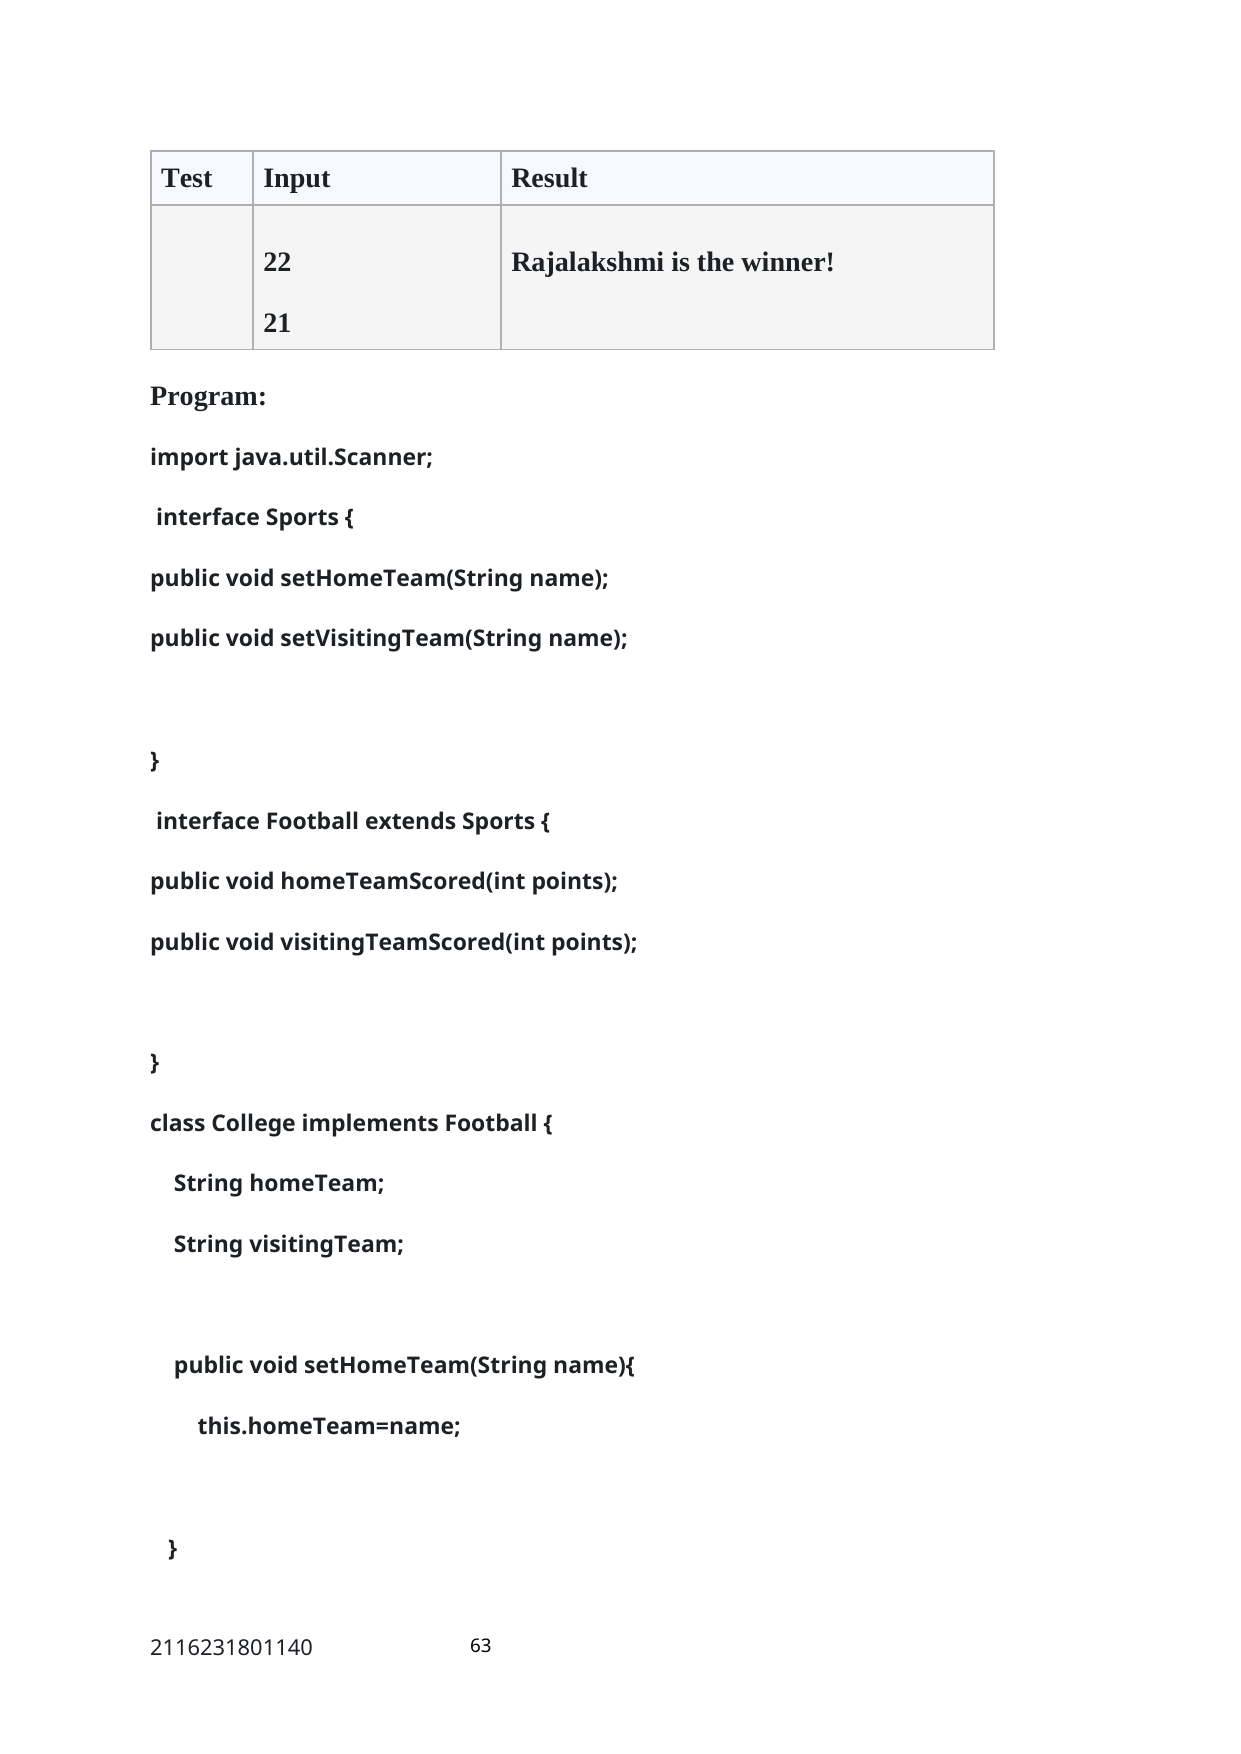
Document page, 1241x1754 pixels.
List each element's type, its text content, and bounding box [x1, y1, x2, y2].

subtitle interface Football extends Sports { [150, 804, 1090, 836]
subtitle interface Sports { [150, 501, 1090, 533]
table_header Result [502, 152, 993, 204]
subtitle } [150, 744, 1090, 775]
subtitle public void setVisitingTeam(String name); [150, 622, 1090, 653]
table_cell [502, 206, 993, 349]
subtitle String homeTeam; [150, 1167, 1090, 1198]
subtitle public void visitingTeamScored(int points); [150, 925, 1090, 957]
subtitle String visitingTeam; [150, 1227, 1090, 1259]
subtitle } [150, 1046, 1090, 1077]
subtitle class College implements Football { [150, 1107, 1090, 1138]
subtitle public void setHomeTeam(String name); [150, 562, 1090, 593]
subtitle public void setHomeTeam(String name){ [150, 1349, 1090, 1381]
subtitle public void homeTeamScored(int points); [150, 865, 1090, 896]
table_cell Rajalakshmi Saveetha 22 21 [254, 206, 500, 349]
subtitle import java.util.Scanner; [150, 441, 1090, 472]
table_header Test [152, 152, 252, 204]
subtitle Program: [150, 379, 1090, 412]
subtitle this.homeTeam=name; [150, 1410, 1090, 1441]
table_cell 1 [152, 206, 252, 349]
table_header Input [254, 152, 500, 204]
subtitle } [150, 1532, 1090, 1563]
